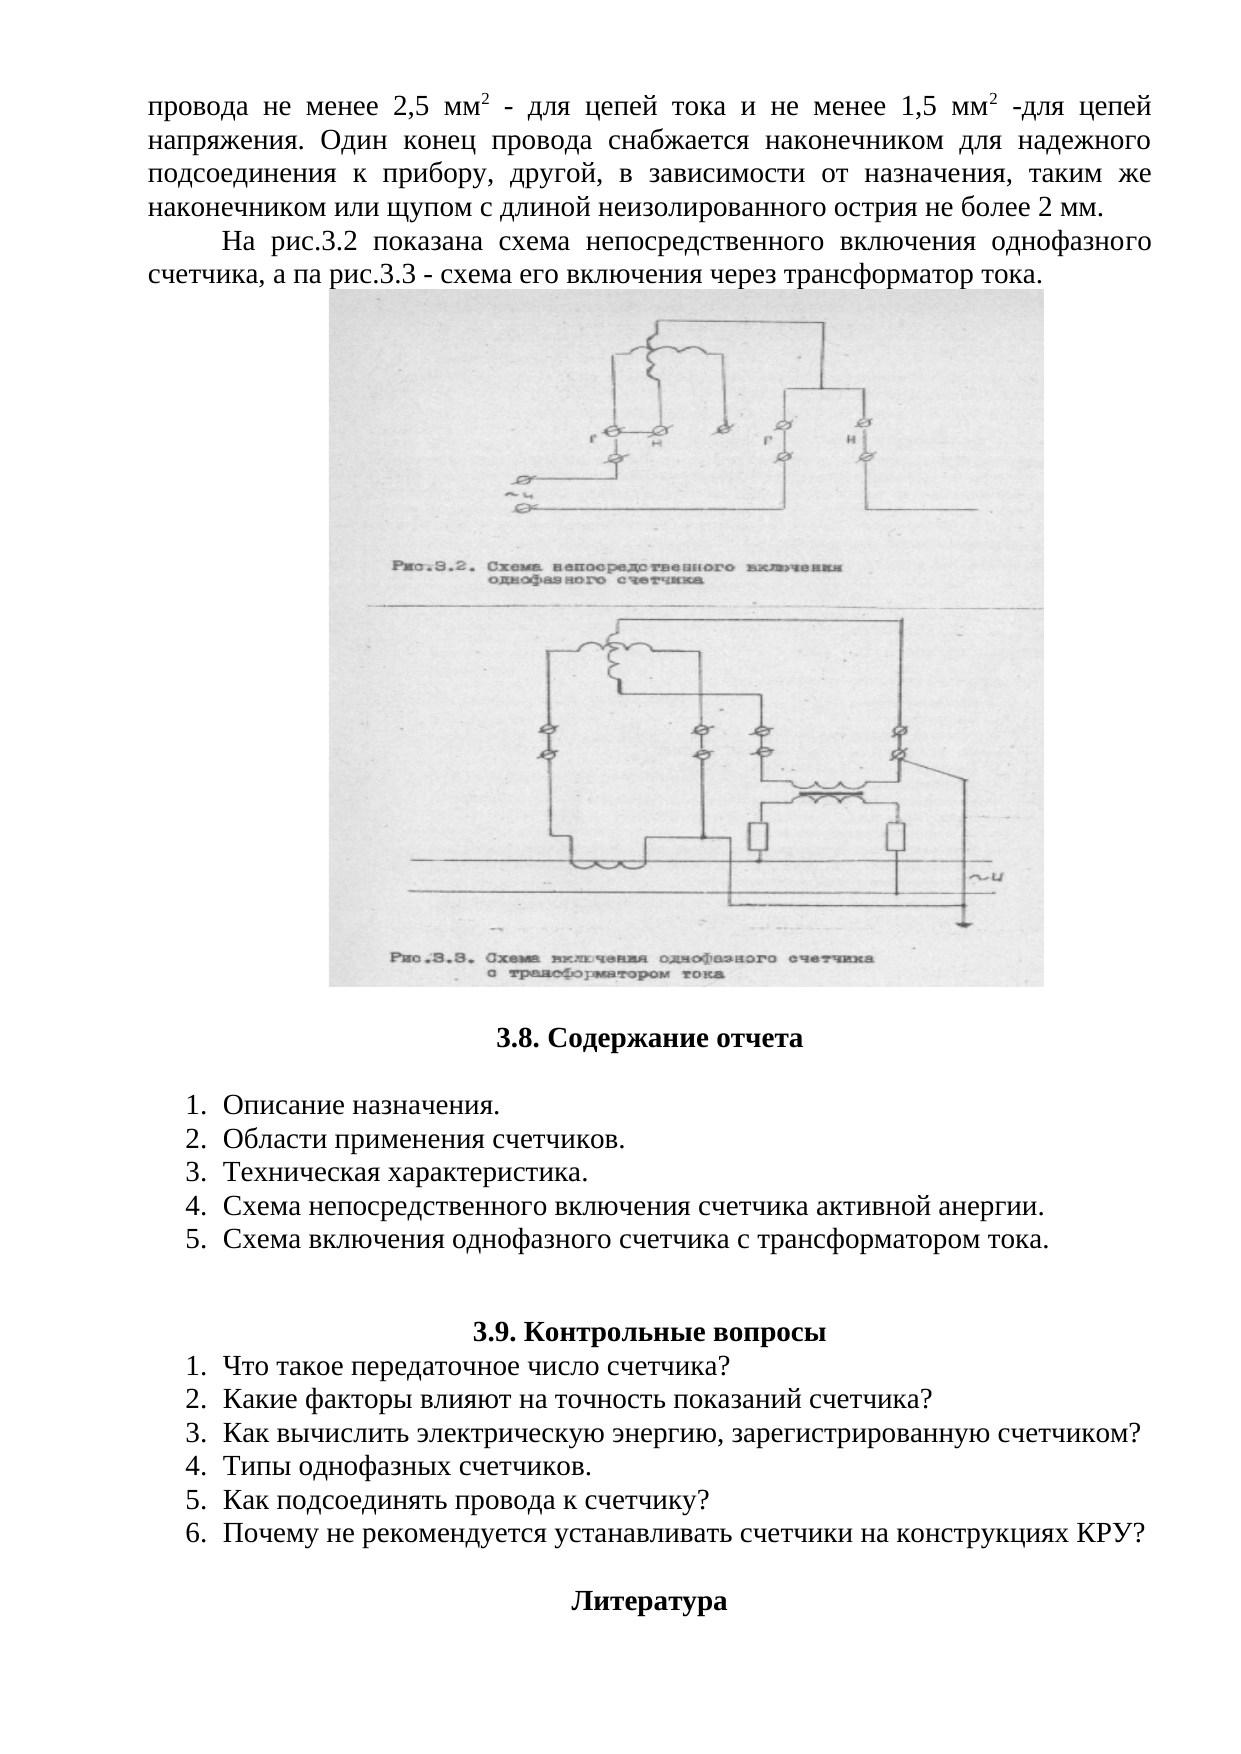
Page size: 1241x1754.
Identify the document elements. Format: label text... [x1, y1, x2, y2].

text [148, 88, 1152, 223]
picture [328, 289, 1044, 987]
list Как подсоединять провода к счетчику? [185, 1482, 1152, 1516]
list Области применения счетчиков. [185, 1121, 1152, 1154]
text 3.8. Содержание отчета [148, 1020, 1152, 1054]
text На рис.3.2 показана схема непосредственного включения однофазного счетчика, а па рис.3.3 - схема его включения через трансформатор тока. [148, 223, 1152, 290]
list Как вычислить электрическую энергию, зарегистрированную счетчиком? [185, 1415, 1152, 1448]
list Схема включения однофазного счетчика с трансформатором тока. [185, 1221, 1152, 1255]
list Типы однофазных счетчиков. [185, 1448, 1152, 1482]
list Техническая характеристика. [185, 1154, 1152, 1188]
list Почему не рекомендуется устанавливать счетчики на конструкциях КРУ? [185, 1516, 1152, 1549]
list Что такое передаточное число счетчика? [185, 1348, 1152, 1381]
list Какие факторы влияют на точность показаний счетчика? [185, 1381, 1152, 1415]
list Описание назначения. [185, 1087, 1152, 1121]
text Литература [148, 1583, 1152, 1616]
list Схема непосредственного включения счетчика активной анергии. [185, 1188, 1152, 1221]
text 3.9. Контрольные вопросы [148, 1314, 1152, 1348]
